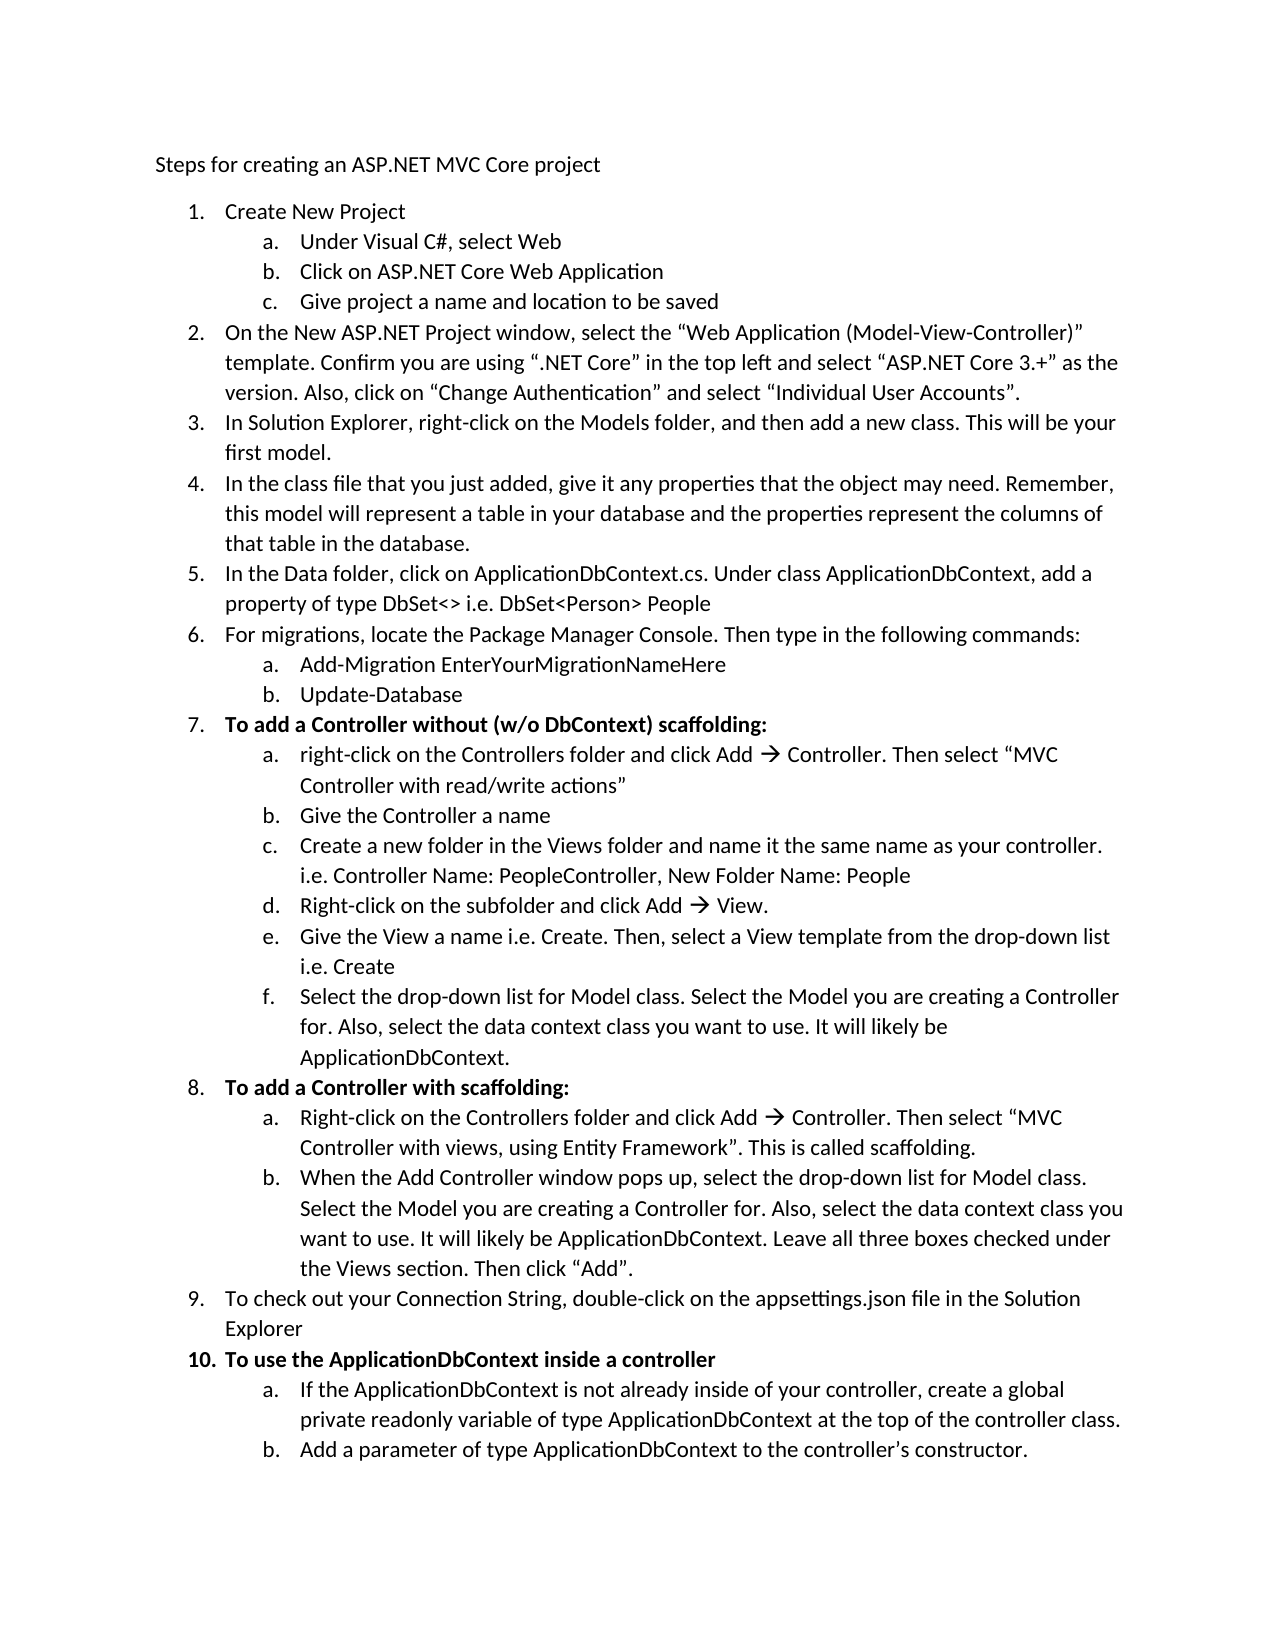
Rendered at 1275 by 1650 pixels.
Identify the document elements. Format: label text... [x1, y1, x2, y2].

list Update-Database [262, 680, 1125, 708]
list Right-click on the subfolder and click Add View. [262, 892, 1125, 920]
list For migrations, locate the Package Manager Console. Then type in the following commands: [187, 620, 1125, 648]
list Create a new folder in the Views folder and name it the same name as your controller. i.e. Controller Name: PeopleController, New Folder Name: People [262, 831, 1125, 889]
list Add-Migration EnterYourMigrationNameHere [262, 650, 1125, 678]
list In the Data folder, click on ApplicationDbContext.cs. Under class ApplicationDbContext, add a property of type DbSet<> i.e. DbSet<Person> People [187, 559, 1125, 618]
list Create New Project [187, 197, 1125, 225]
list Click on ASP.NET Core Web Application [262, 257, 1125, 285]
list Under Visual C#, select Web [262, 227, 1125, 255]
list In the class file that you just added, give it any properties that the object may need. Remember, this model will represent a table in your database and the properties represent the columns of that table in the database. [187, 469, 1125, 557]
list Select the drop-down list for Model class. Select the Model you are creating a Controller for. Also, select the data context class you want to use. It will likely be ApplicationDbContext. [262, 982, 1125, 1071]
list Give project a name and location to be saved [262, 287, 1125, 316]
list When the Add Controller window pops up, select the drop-down list for Model class. Select the Model you are creating a Controller for. Also, select the data context class you want to use. It will likely be ApplicationDbContext. Leave all three boxes checked under the Views section. Then click “Add”. [262, 1163, 1125, 1282]
list right-click on the Controllers folder and click Add Controller. Then select “MVC Controller with read/write actions” [262, 741, 1125, 799]
list Add a parameter of type ApplicationDbContext to the controller’s constructor. [262, 1435, 1125, 1463]
list To use the ApplicationDbContext inside a controller [187, 1345, 1125, 1373]
list To add a Controller with scaffolding: [187, 1073, 1125, 1101]
list On the New ASP.NET Project window, select the “Web Application (Model-View-Controller)” template. Confirm you are using “.NET Core” in the top left and select “ASP.NET Core 3.+” as the version. Also, click on “Change Authentication” and select “Individual User Accounts”. [187, 318, 1125, 406]
list To check out your Connection String, double-click on the appsettings.json file in the Solution Explorer [187, 1284, 1125, 1343]
list Give the View a name i.e. Create. Then, select a View template from the drop-down list i.e. Create [262, 922, 1125, 980]
list In Solution Explorer, right-click on the Models folder, and then add a new class. This will be your first model. [187, 408, 1125, 467]
list To add a Controller without (w/o DbContext) scaffolding: [187, 710, 1125, 738]
list Give the Controller a name [262, 801, 1125, 829]
list If the ApplicationDbContext is not already inside of your controller, create a global private readonly variable of type ApplicationDbContext at the top of the controller class. [262, 1375, 1125, 1433]
list Right-click on the Controllers folder and click Add Controller. Then select “MVC Controller with views, using Entity Framework”. This is called scaffolding. [262, 1103, 1125, 1161]
text Steps for creating an ASP.NET MVC Core project [150, 150, 1125, 178]
